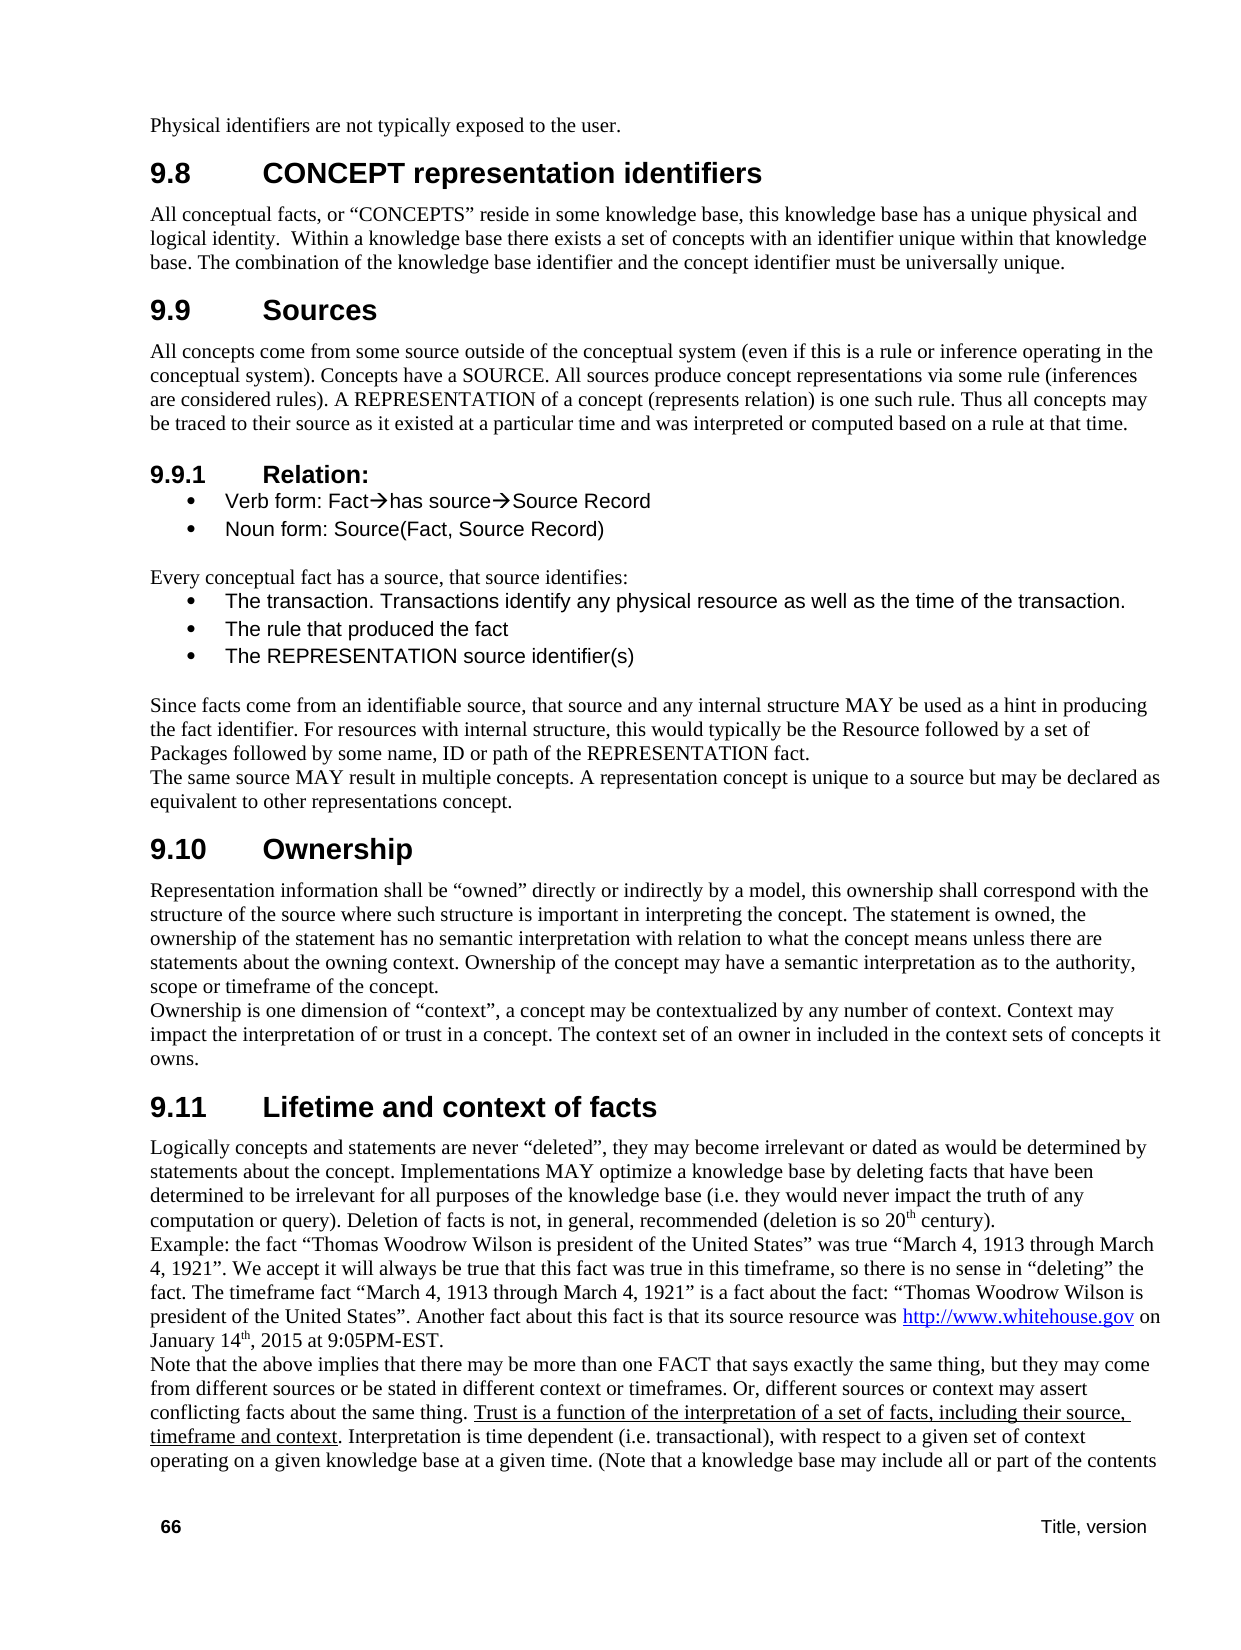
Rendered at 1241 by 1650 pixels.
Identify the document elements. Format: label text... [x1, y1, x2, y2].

text The same source MAY result in multiple concepts. A representation concept is unique to a source but may be declared as equivalent to other representations concept. [150, 765, 1165, 813]
text All concepts come from some source outside of the conceptual system (even if this is a rule or inference operating in the conceptual system). Concepts have a SOURCE. All sources produce concept representations via some rule (inferences are considered rules). A REPRESENTATION of a concept (represents relation) is one such rule. Thus all concepts may be traced to their source as it existed at a particular time and was interpreted or computed based on a rule at that time. [150, 339, 1165, 435]
subtitle Relation: [150, 460, 1165, 489]
list The transaction. Transactions identify any physical resource as well as the time of the transaction. [187, 589, 1165, 613]
text Logically concepts and statements are never “deleted”, they may become irrelevant or dated as would be determined by statements about the concept. Implementations MAY optimize a knowledge base by deleting facts that have been determined to be irrelevant for all purposes of the knowledge base (i.e. they would never impact the truth of any computation or query). Deletion of facts is not, in general, recommended (deletion is so 20th century). [150, 1135, 1165, 1232]
text All conceptual facts, or “CONCEPTS” reside in some knowledge base, this knowledge base has a unique physical and logical identity. Within a knowledge base there exists a set of concepts with an identifier unique within that knowledge base. The combination of the knowledge base identifier and the concept identifier must be universally unique. [150, 202, 1165, 274]
text Since facts come from an identifiable source, that source and any internal structure MAY be used as a hint in producing the fact identifier. For resources with internal structure, this would typically be the Resource followed by a set of Packages followed by some name, ID or path of the REPRESENTATION fact. [150, 692, 1165, 765]
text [150, 1352, 1165, 1472]
text Example: the fact “Thomas Woodrow Wilson is president of the United States” was true “March 4, 1913 through March 4, 1921”. We accept it will always be true that this fact was true in this timeframe, so there is no sense in “deleting” the fact. The timeframe fact “March 4, 1913 through March 4, 1921” is a fact about the fact: “Thomas Woodrow Wilson is president of the United States”. Another fact about this fact is that its source resource was http://www.whitehouse.gov on January 14th, 2015 at 9:05PM-EST. [150, 1232, 1165, 1352]
list Noun form: Source(Fact, Source Record) [187, 516, 1165, 540]
text Every conceptual fact has a source, that source identifies: [150, 565, 1165, 589]
list The rule that produced the fact [187, 616, 1165, 641]
text Ownership is one dimension of “context”, a concept may be contextualized by any number of context. Context may impact the interpretation of or trust in a concept. The context set of an owner in included in the context sets of concepts it owns. [150, 998, 1165, 1070]
subtitle Ownership [150, 832, 1165, 866]
text Representation information shall be “owned” directly or indirectly by a model, this ownership shall correspond with the structure of the source where such structure is important in interpreting the concept. The statement is owned, the ownership of the statement has no semantic interpretation with relation to what the concept means unless there are statements about the owning context. Ownership of the concept may have a semantic interpretation as to the authority, scope or timeframe of the concept. [150, 878, 1165, 998]
subtitle Sources [150, 293, 1165, 327]
text Physical identifiers are not typically exposed to the user. [150, 112, 1165, 137]
list Verb form: Facthas sourceSource Record [187, 489, 1165, 513]
subtitle Lifetime and context of facts [150, 1090, 1165, 1123]
list The REPRESENTATION source identifier(s) [187, 644, 1165, 668]
subtitle CONCEPT representation identifiers [150, 156, 1165, 189]
